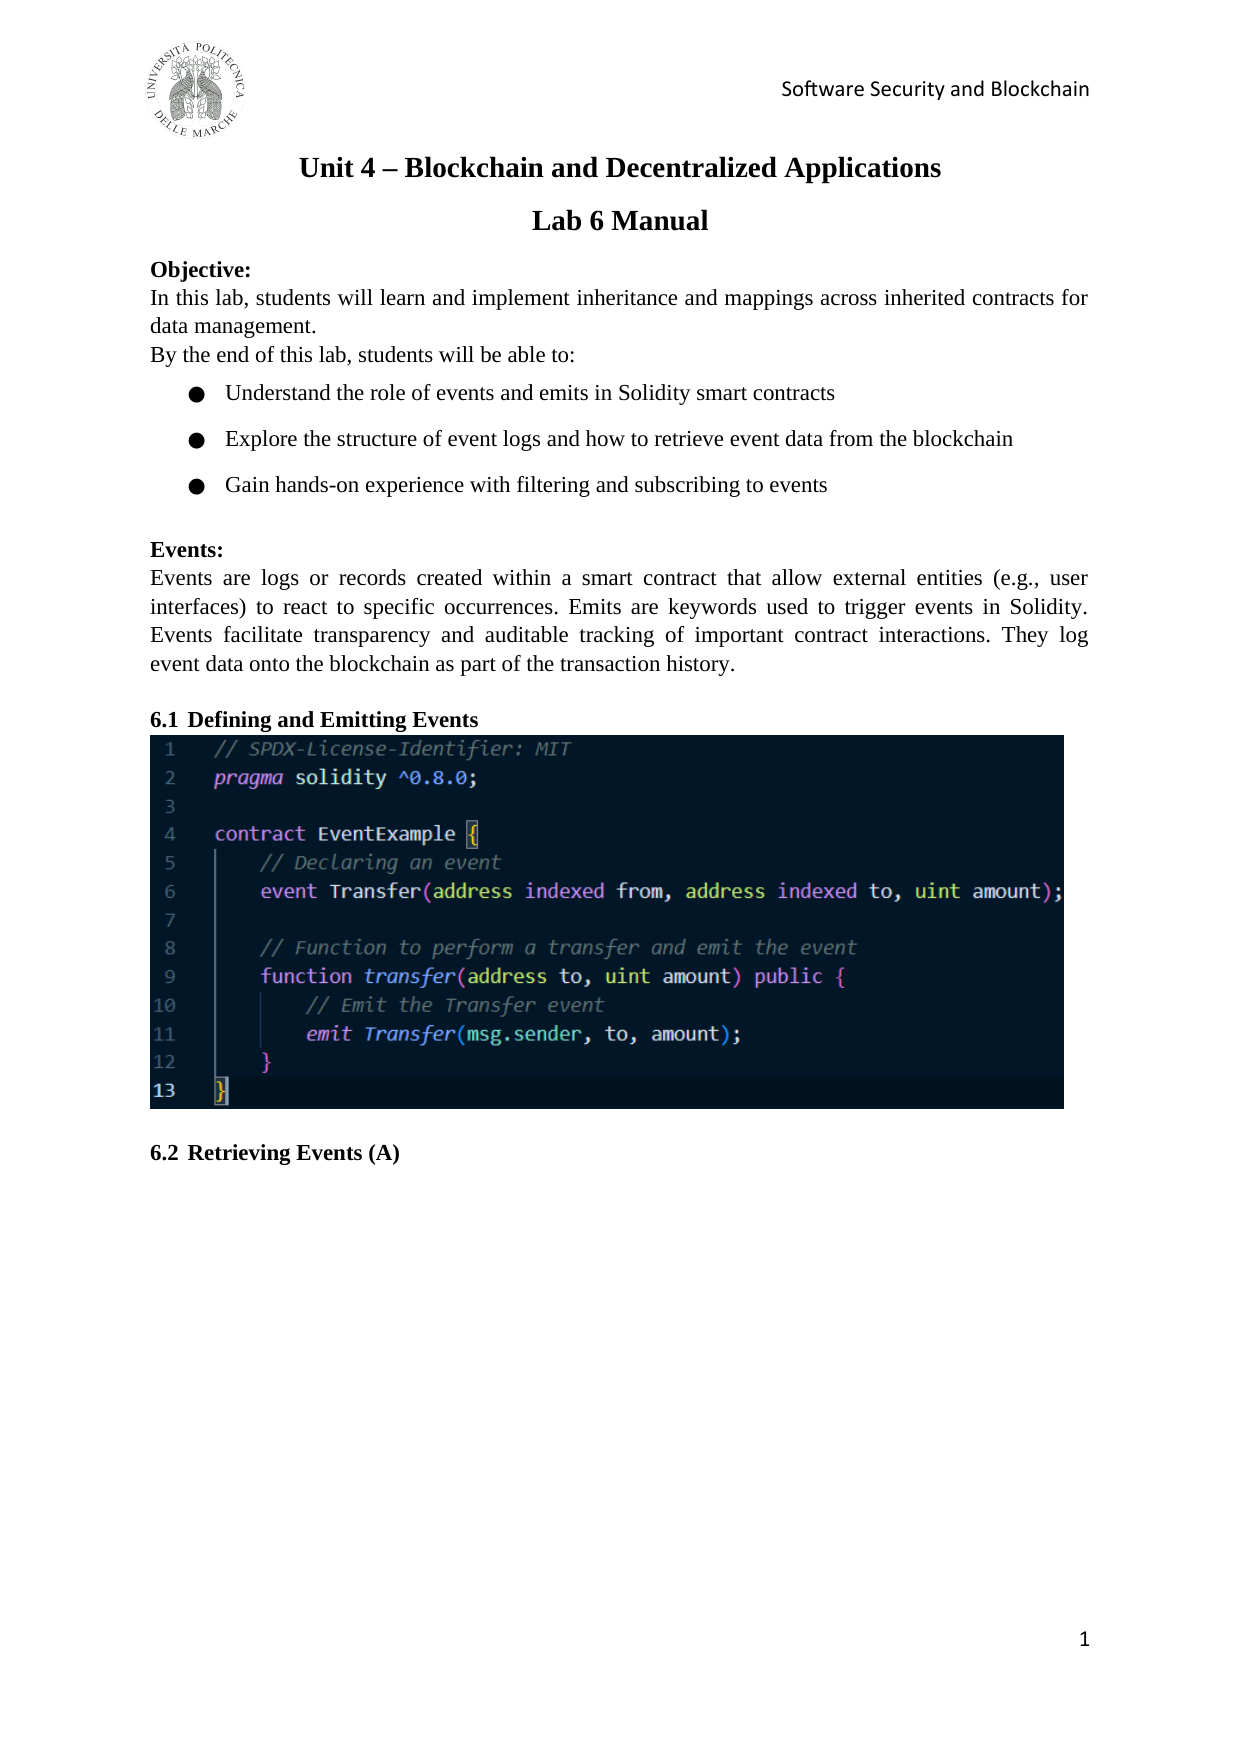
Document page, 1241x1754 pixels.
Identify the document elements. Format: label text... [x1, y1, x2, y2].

list Gain hands-on experience with filtering and subscribing to events [187, 461, 1090, 504]
list Retrieving Events (A) [150, 1139, 1090, 1165]
list Explore the structure of event logs and how to retrieve event data from the blockchain [187, 415, 1090, 458]
text Objective: [150, 256, 1090, 282]
text By the end of this lab, students will be able to: [150, 341, 1090, 367]
text Events are logs or records created within a smart contract that allow external entities (e.g., user interfaces) to react to specific occurrences. Emits are keywords used to trigger events in Solidity. Events facilitate transparency and auditable tracking of important contract interactions. They log event data onto the blockchain as part of the transaction history. [150, 564, 1090, 676]
list Defining and Emitting Events [150, 707, 1090, 733]
text In this lab, students will learn and implement inheritance and mappings across inherited contracts for data management. [150, 284, 1090, 339]
list Understand the role of events and emits in Solidity smart contracts [187, 369, 1090, 412]
text Unit 4 – Blockchain and Decentralized Applications [150, 150, 1090, 183]
picture [145, 41, 245, 139]
picture [150, 735, 1064, 1109]
text Lab 6 Manual [150, 203, 1090, 236]
text Events: [150, 536, 1090, 562]
